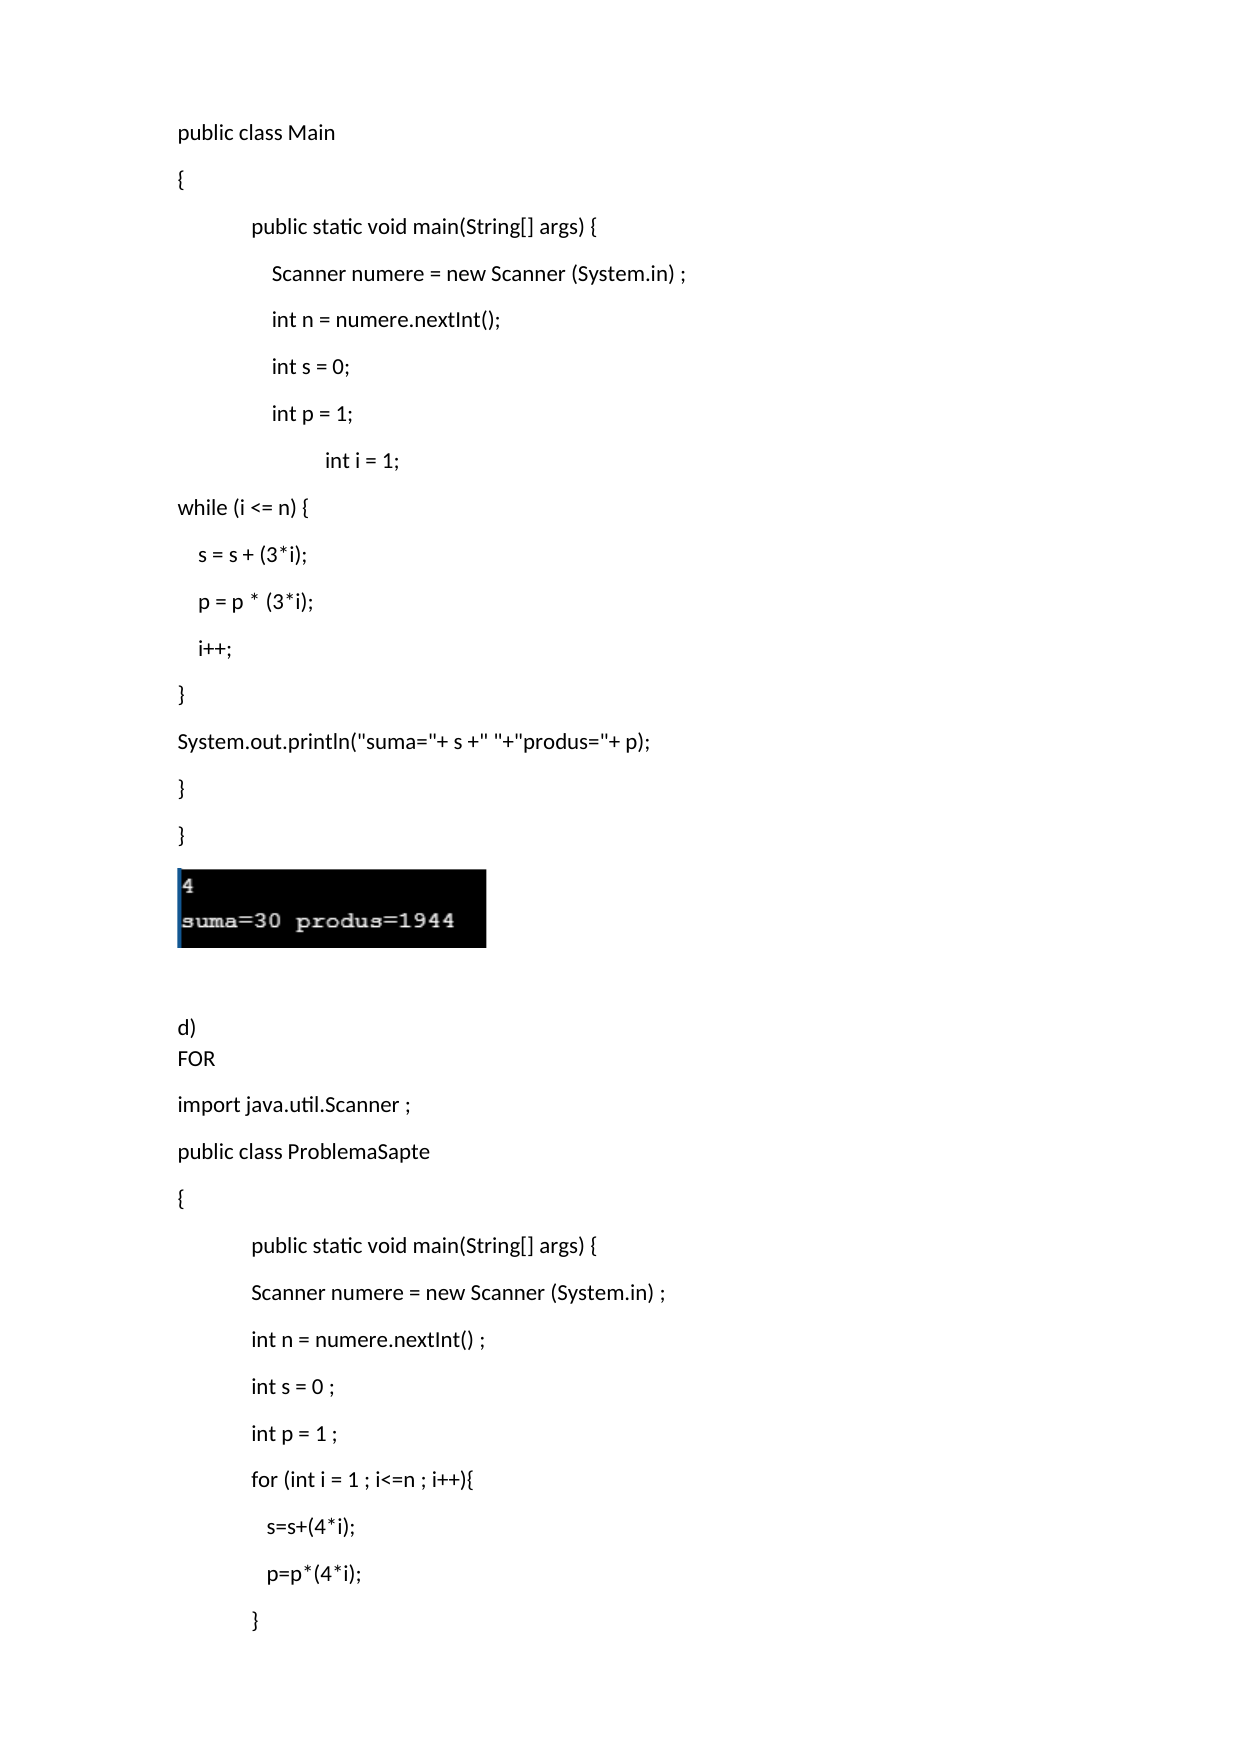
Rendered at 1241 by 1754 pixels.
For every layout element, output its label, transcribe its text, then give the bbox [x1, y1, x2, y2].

text while (i <= n) { [177, 493, 1152, 521]
text { [177, 1184, 1152, 1212]
text int s = 0; [177, 352, 1152, 381]
text s = s + (3*i); [177, 540, 1152, 568]
text public static void main(String[] args) { [177, 212, 1152, 240]
text System.out.println("suma="+ s +" "+"produs="+ p); [177, 727, 1152, 756]
text int i = 1; [177, 446, 1152, 474]
text public class ProblemaSapte [177, 1137, 1152, 1166]
text import java.util.Scanner ; [177, 1091, 1152, 1119]
text } [177, 821, 1152, 849]
text int p = 1 ; [177, 1419, 1152, 1447]
text int n = numere.nextInt() ; [177, 1325, 1152, 1353]
text for (int i = 1 ; i<=n ; i++){ [177, 1466, 1152, 1494]
text p = p * (3*i); [177, 587, 1152, 615]
text public class Main [177, 118, 1152, 146]
text Scanner numere = new Scanner (System.in) ; [177, 1278, 1152, 1306]
text int s = 0 ; [177, 1372, 1152, 1400]
picture [177, 868, 487, 948]
text p=p*(4*i); [177, 1559, 1152, 1587]
text Scanner numere = new Scanner (System.in) ; [177, 259, 1152, 287]
text i++; [177, 634, 1152, 662]
text s=s+(4*i); [177, 1512, 1152, 1541]
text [177, 1231, 1152, 1259]
text { [177, 165, 1152, 193]
text int n = numere.nextInt(); [177, 306, 1152, 334]
text } [177, 1606, 1152, 1634]
text d) FOR [177, 1013, 1152, 1072]
text } [177, 774, 1152, 802]
text } [177, 681, 1152, 709]
text int p = 1; [177, 399, 1152, 427]
